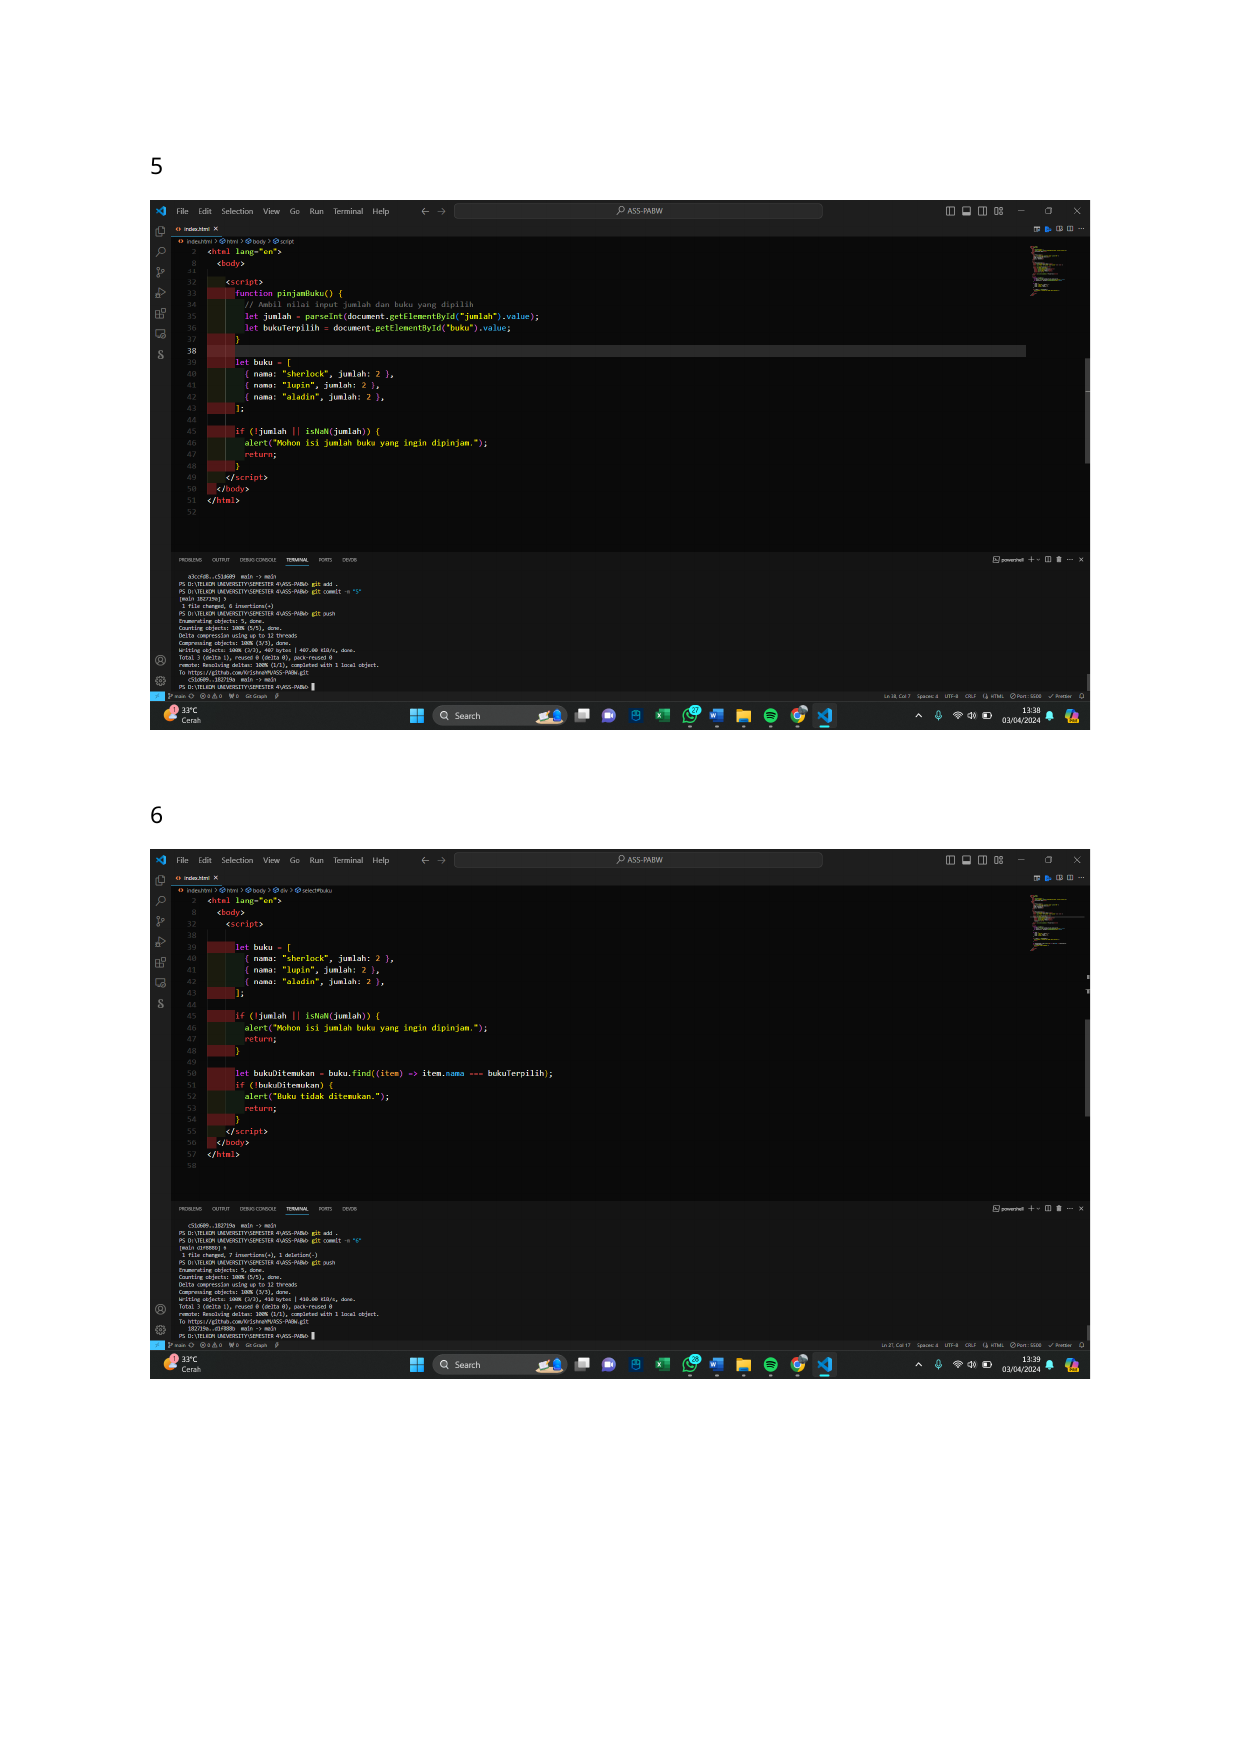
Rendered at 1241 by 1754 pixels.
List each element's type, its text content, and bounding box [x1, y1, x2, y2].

text 5 [150, 150, 1090, 181]
picture [150, 849, 1091, 1379]
picture [150, 200, 1091, 730]
text 6 [150, 799, 1090, 830]
